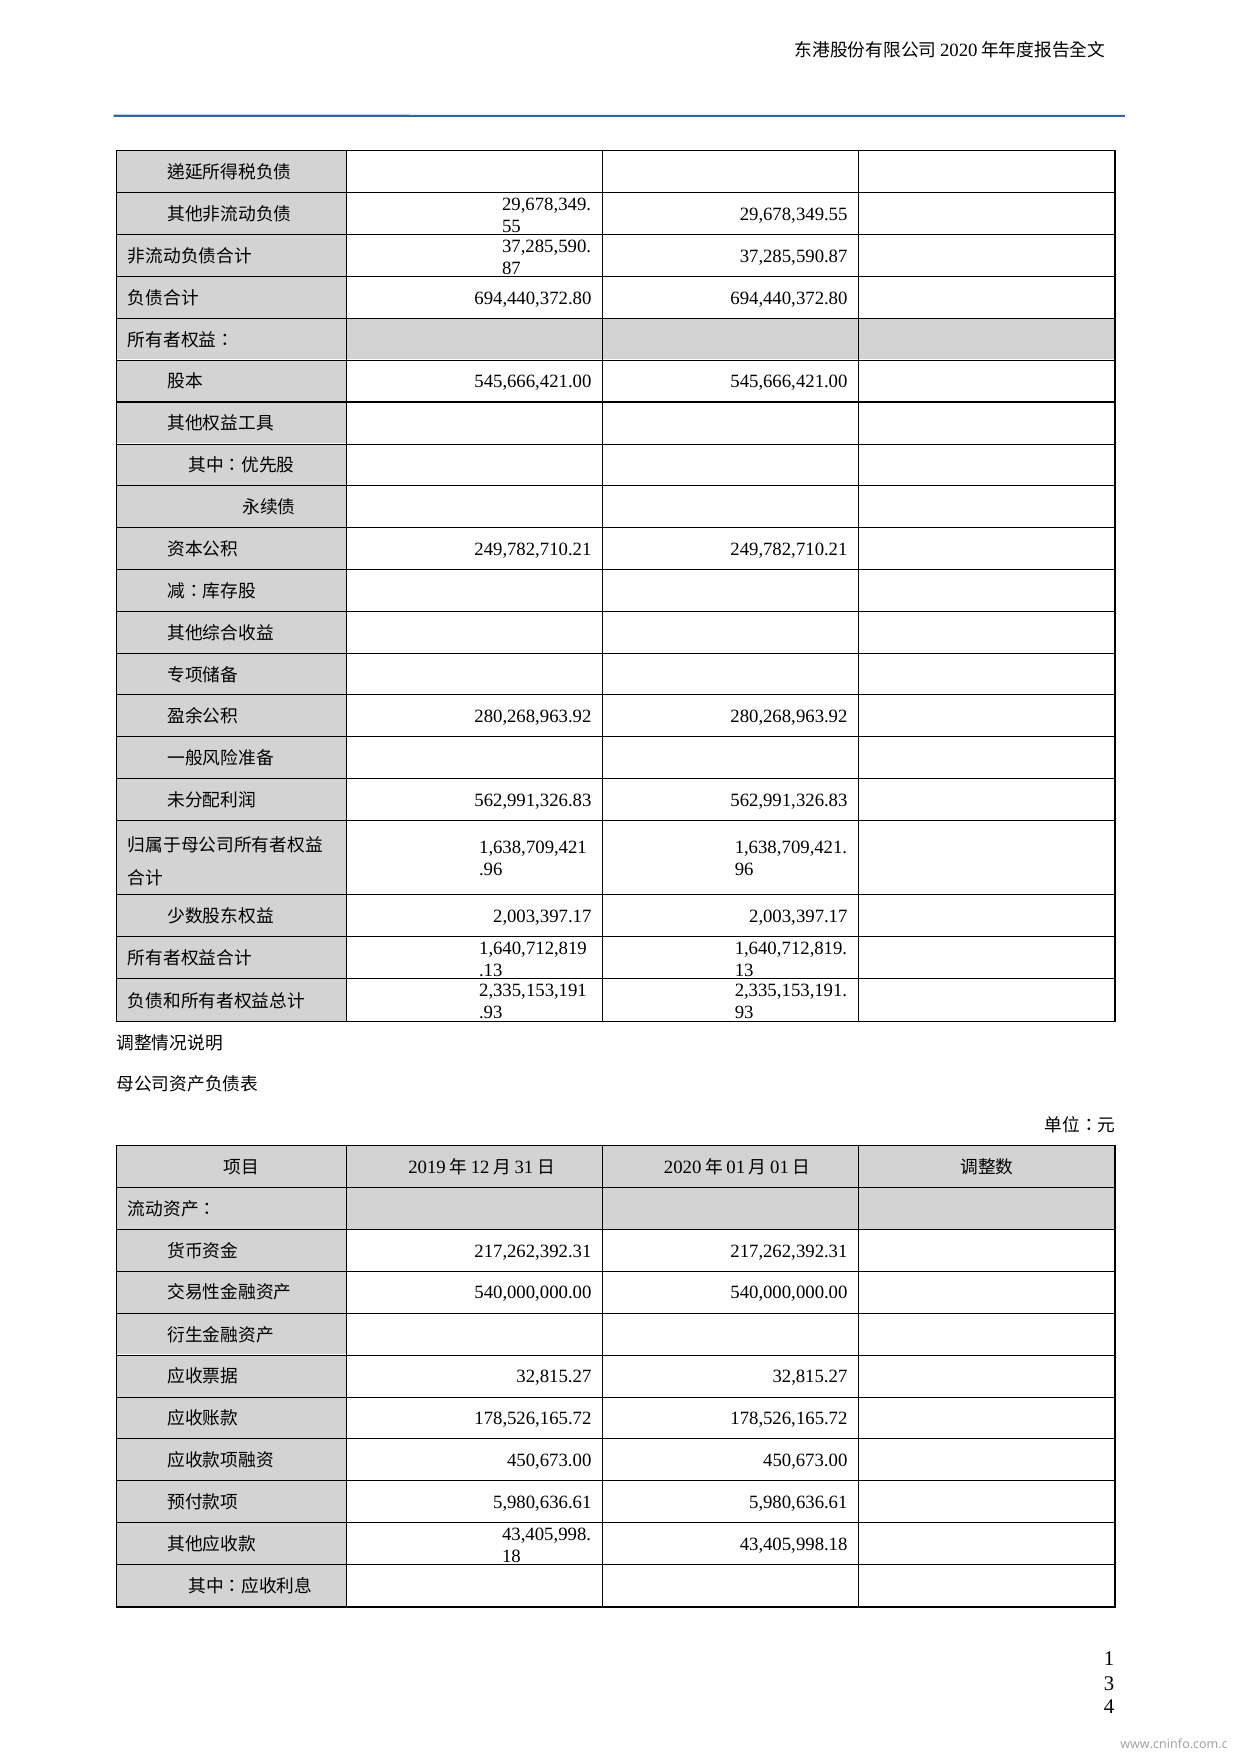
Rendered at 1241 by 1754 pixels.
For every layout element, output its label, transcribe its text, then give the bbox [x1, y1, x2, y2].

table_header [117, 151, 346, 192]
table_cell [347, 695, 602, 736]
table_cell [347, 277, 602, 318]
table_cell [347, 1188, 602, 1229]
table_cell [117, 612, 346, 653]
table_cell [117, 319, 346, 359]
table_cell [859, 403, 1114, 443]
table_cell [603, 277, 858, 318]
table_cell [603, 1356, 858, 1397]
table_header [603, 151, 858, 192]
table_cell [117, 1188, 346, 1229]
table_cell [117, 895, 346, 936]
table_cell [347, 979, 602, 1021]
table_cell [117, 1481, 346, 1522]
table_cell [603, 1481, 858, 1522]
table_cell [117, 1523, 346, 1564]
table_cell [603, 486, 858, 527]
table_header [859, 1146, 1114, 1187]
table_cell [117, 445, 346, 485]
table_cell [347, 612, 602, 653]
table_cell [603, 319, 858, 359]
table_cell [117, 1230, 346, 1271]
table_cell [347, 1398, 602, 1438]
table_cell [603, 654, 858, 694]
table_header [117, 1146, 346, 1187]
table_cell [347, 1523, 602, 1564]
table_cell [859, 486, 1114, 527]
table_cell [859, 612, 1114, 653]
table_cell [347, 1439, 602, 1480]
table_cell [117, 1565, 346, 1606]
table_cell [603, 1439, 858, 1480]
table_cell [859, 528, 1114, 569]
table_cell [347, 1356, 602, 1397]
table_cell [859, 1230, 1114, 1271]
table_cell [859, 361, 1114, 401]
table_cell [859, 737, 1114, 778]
text 母公司资产负债表 [116, 1071, 1115, 1096]
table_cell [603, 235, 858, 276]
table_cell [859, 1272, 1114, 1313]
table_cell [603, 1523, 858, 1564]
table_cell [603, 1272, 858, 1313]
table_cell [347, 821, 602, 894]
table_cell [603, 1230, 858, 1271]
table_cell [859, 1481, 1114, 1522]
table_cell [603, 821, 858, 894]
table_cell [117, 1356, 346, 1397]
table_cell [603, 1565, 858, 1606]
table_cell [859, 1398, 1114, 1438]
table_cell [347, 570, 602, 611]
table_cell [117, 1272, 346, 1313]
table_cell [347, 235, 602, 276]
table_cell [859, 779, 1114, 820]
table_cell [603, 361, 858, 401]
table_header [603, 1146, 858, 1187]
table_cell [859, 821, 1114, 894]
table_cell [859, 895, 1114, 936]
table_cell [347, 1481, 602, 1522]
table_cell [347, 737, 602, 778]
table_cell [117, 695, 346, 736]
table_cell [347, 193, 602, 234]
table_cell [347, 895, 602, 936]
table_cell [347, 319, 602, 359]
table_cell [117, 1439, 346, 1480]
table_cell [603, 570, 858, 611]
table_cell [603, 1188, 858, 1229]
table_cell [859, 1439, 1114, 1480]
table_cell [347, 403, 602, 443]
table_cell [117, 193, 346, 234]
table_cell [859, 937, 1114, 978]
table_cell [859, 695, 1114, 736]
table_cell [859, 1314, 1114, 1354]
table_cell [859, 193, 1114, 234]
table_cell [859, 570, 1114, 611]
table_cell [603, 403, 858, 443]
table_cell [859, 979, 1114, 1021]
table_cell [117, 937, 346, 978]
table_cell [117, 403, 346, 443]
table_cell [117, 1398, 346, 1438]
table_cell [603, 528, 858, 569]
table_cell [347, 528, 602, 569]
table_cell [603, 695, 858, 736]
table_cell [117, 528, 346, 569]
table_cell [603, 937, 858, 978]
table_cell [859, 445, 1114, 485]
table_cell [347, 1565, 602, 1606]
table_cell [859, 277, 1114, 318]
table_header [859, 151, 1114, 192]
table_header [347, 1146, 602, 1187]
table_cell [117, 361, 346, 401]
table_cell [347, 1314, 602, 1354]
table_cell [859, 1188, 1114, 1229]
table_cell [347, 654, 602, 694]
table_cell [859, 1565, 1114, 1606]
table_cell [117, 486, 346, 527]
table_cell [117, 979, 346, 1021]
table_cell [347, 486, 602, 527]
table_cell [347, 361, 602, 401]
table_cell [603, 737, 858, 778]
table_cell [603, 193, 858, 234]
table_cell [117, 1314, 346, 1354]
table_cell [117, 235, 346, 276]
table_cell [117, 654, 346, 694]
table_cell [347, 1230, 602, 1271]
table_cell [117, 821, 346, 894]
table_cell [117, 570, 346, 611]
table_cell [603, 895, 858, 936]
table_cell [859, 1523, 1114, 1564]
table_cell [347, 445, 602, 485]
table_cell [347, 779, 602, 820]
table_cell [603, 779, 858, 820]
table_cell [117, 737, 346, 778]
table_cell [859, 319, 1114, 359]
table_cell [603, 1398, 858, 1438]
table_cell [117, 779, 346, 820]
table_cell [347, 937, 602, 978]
text 调整情况说明 [116, 1031, 1115, 1055]
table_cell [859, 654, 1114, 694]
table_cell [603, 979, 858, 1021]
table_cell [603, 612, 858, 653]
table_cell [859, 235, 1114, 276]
text 单位：元 [116, 1112, 1115, 1136]
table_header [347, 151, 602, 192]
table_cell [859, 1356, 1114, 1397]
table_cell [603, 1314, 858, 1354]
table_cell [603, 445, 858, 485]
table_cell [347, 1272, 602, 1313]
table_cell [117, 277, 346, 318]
